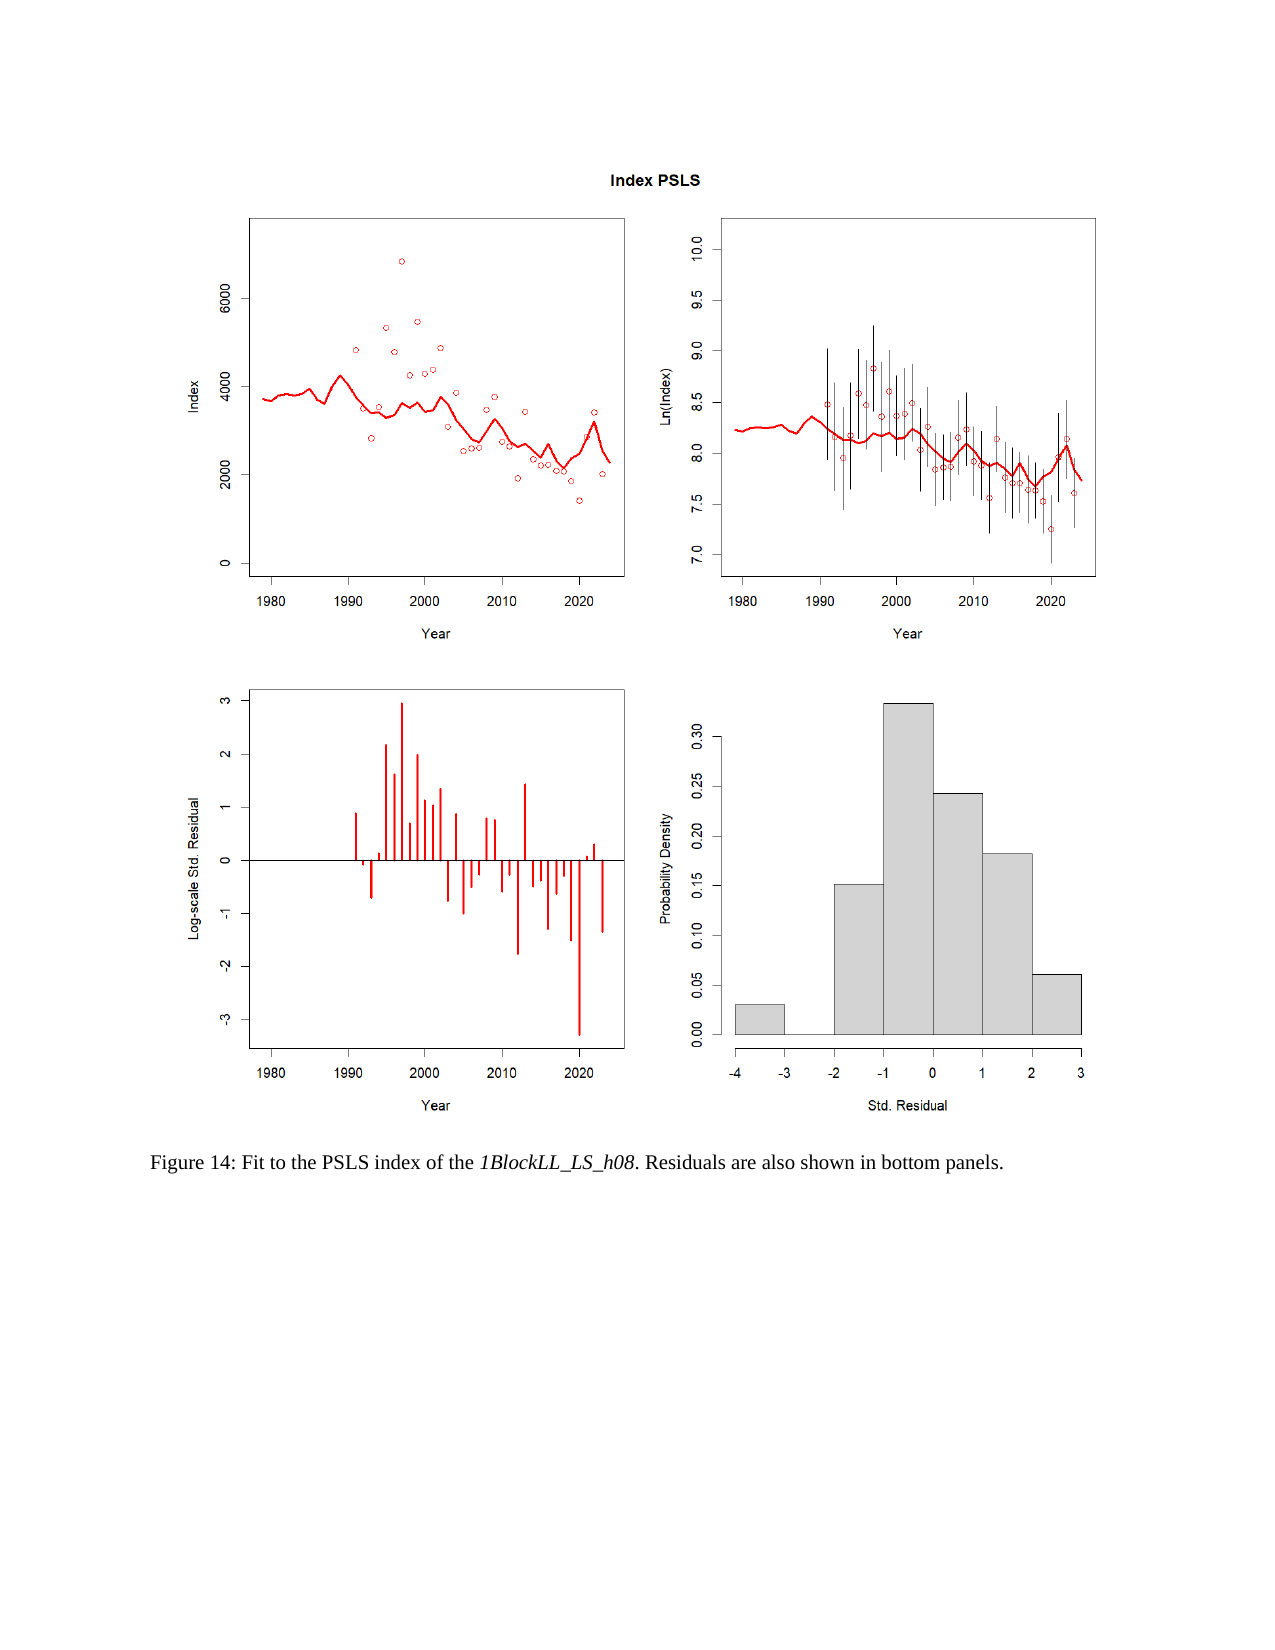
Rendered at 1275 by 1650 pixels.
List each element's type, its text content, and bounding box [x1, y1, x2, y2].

table_header Figure 14: Fit to the PSLS index of the 1BlockLL_LS_h08. Residuals are also shown in bottom panels. [139, 150, 1114, 1194]
picture [168, 153, 1114, 1129]
